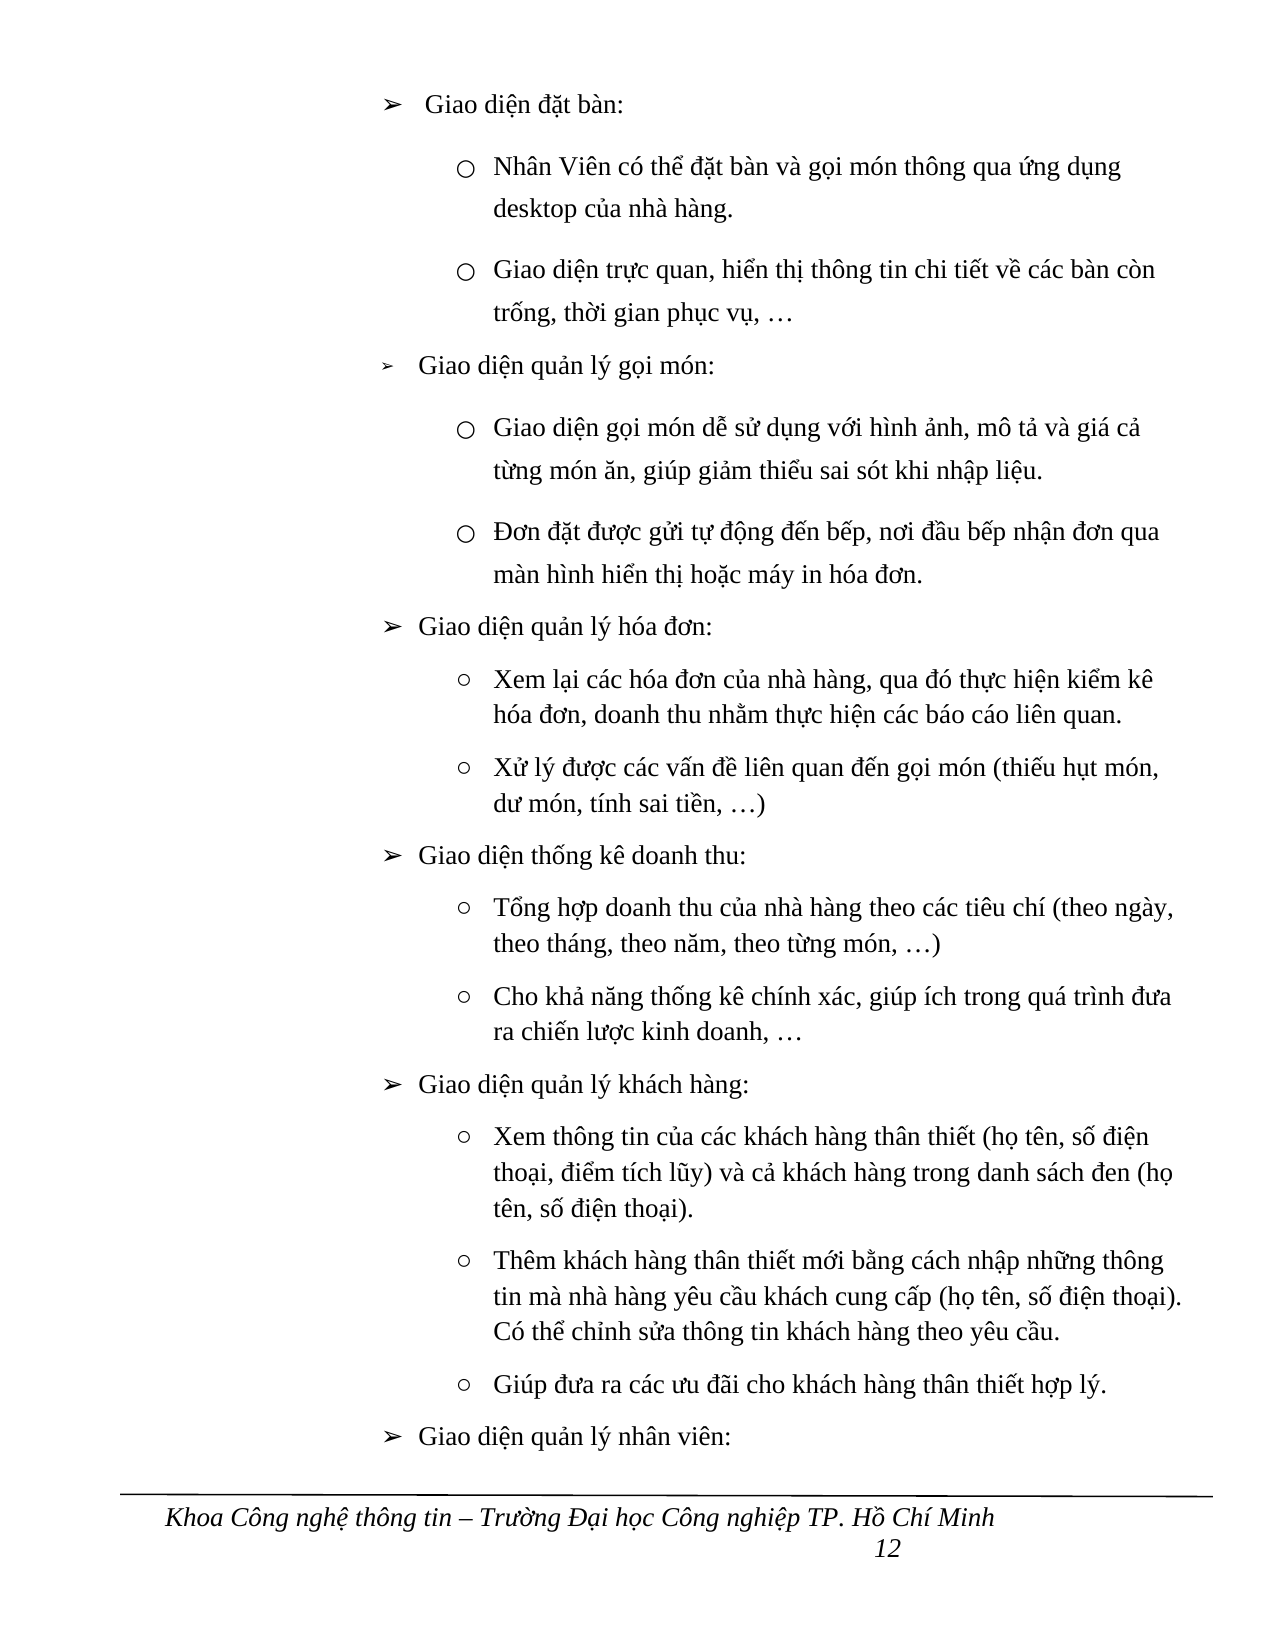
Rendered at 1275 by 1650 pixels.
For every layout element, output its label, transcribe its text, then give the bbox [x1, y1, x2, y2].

list Giúp đưa ra các ưu đãi cho khách hàng thân thiết hợp lý. [456, 1368, 1186, 1399]
list Giao diện gọi món dễ sử dụng với hình ảnh, mô tả và giá cả từng món ăn, giúp giảm thiểu sai sót khi nhập liệu. [456, 403, 1186, 485]
list Giao diện quản lý khách hàng: [381, 1068, 1186, 1099]
list Giao diện quản lý nhân viên: [381, 1420, 1186, 1451]
list Giao diện quản lý hóa đơn: [381, 611, 1186, 642]
list Giao diện thống kê doanh thu: [381, 839, 1186, 870]
list Đơn đặt được gửi tự động đến bếp, nơi đầu bếp nhận đơn qua màn hình hiển thị hoặc máy in hóa đơn. [456, 507, 1186, 589]
list Xử lý được các vấn đề liên quan đến gọi món (thiếu hụt món, dư món, tính sai tiền, …) [456, 751, 1186, 818]
list Xem lại các hóa đơn của nhà hàng, qua đó thực hiện kiểm kê hóa đơn, doanh thu nhằm thực hiện các báo cáo liên quan. [456, 663, 1186, 730]
list Giao diện trực quan, hiển thị thông tin chi tiết về các bàn còn trống, thời gian phục vụ, … [456, 245, 1186, 328]
list Giao diện đặt bàn: [381, 89, 1186, 120]
list Thêm khách hàng thân thiết mới bằng cách nhập những thông tin mà nhà hàng yêu cầu khách cung cấp (họ tên, số điện thoại). Có thể chỉnh sửa thông tin khách hàng theo yêu cầu. [456, 1244, 1186, 1347]
list Xem thông tin của các khách hàng thân thiết (họ tên, số điện thoại, điểm tích lũy) và cả khách hàng trong danh sách đen (họ tên, số điện thoại). [456, 1120, 1186, 1223]
list Giao diện quản lý gọi món: [381, 349, 1186, 381]
list Nhân Viên có thể đặt bàn và gọi món thông qua ứng dụng desktop của nhà hàng. [456, 141, 1186, 224]
list Tổng hợp doanh thu của nhà hàng theo các tiêu chí (theo ngày, theo tháng, theo năm, theo từng món, …) [456, 892, 1186, 958]
list Cho khả năng thống kê chính xác, giúp ích trong quá trình đưa ra chiến lược kinh doanh, … [456, 980, 1186, 1047]
